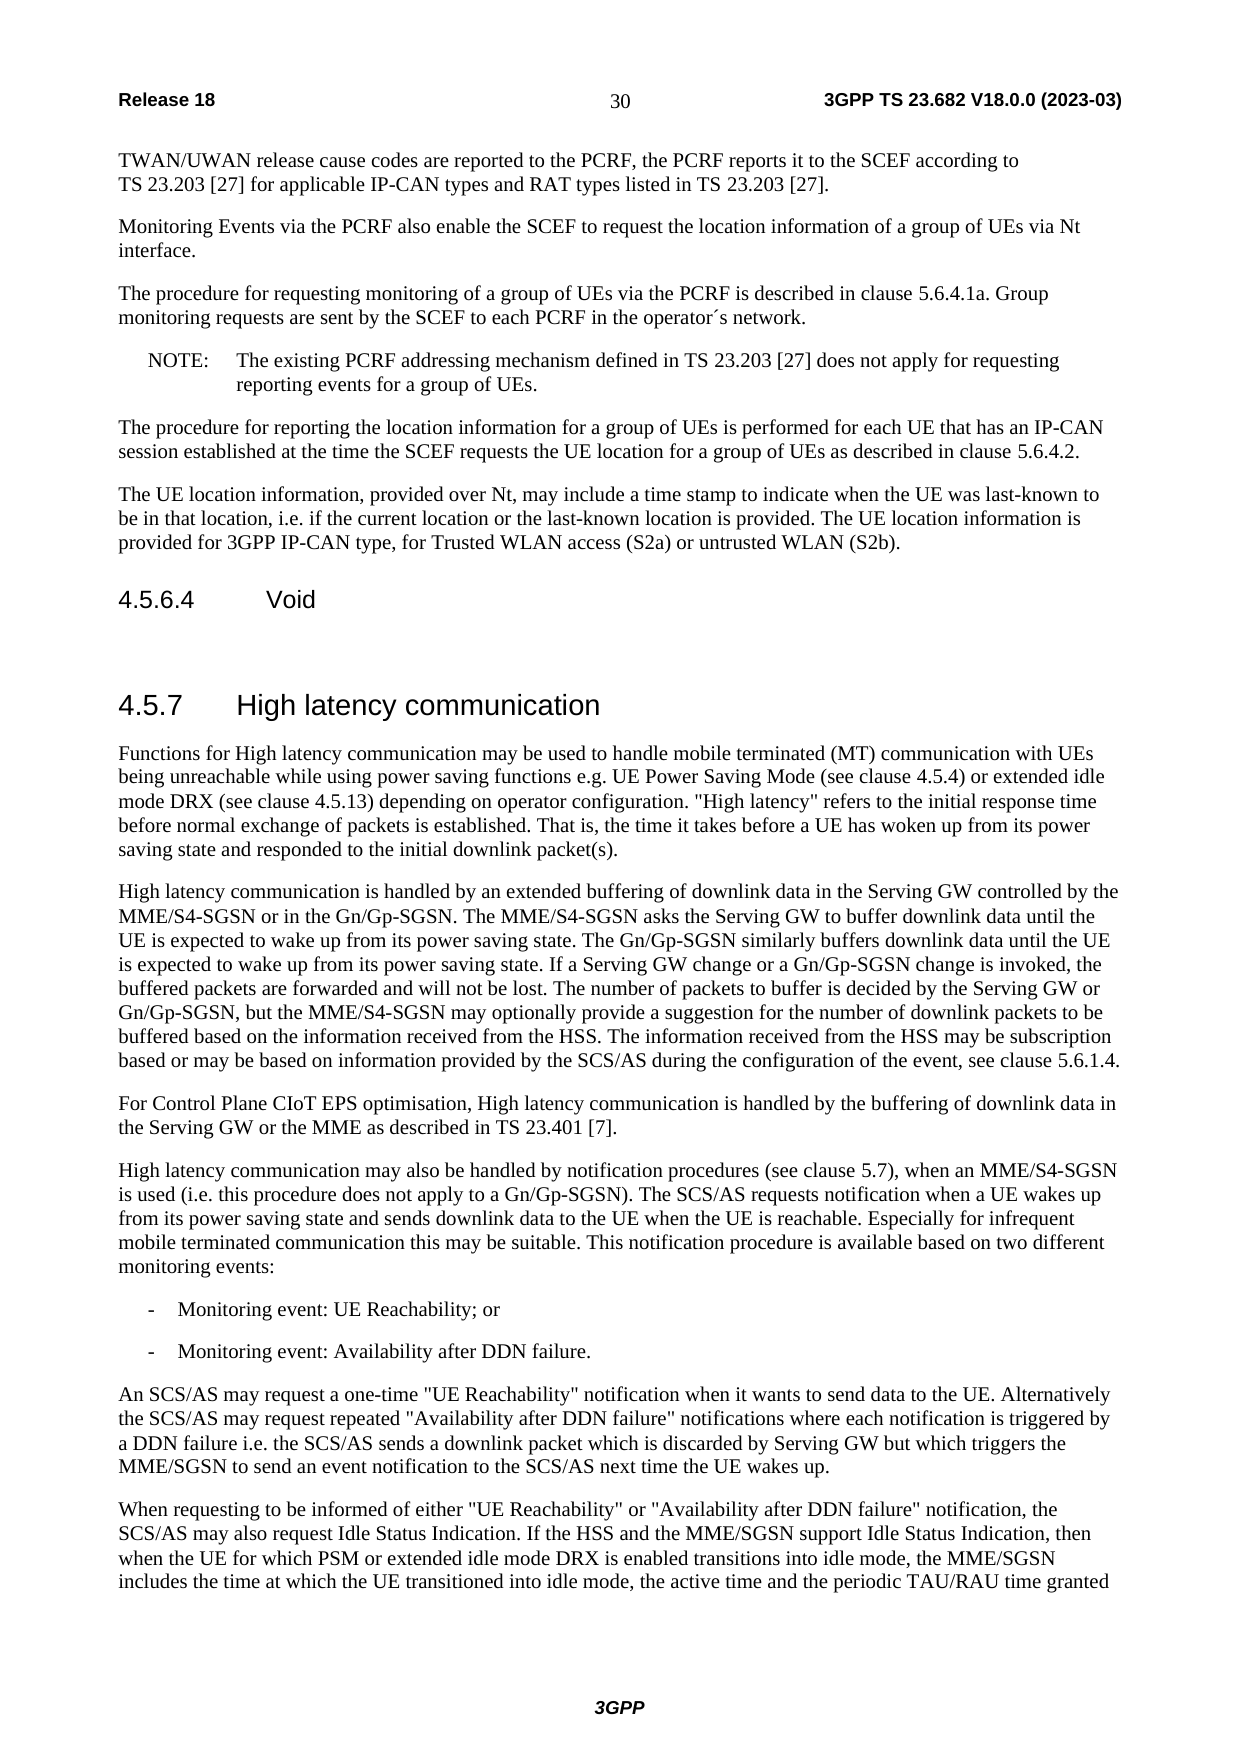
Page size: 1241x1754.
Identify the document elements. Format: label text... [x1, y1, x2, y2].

text The procedure for requesting monitoring of a group of UEs via the PCRF is described in clause 5.6.4.1a. Group monitoring requests are sent by the SCEF to each PCRF in the operator´s network. [118, 281, 1122, 329]
text For Control Plane CIoT EPS optimisation, High latency communication is handled by the buffering of downlink data in the Serving GW or the MME as described in TS 23.401 [7]. [118, 1091, 1122, 1139]
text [118, 1497, 1122, 1593]
text High latency communication may also be handled by notification procedures (see clause 5.7), when an MME/S4-SGSN is used (i.e. this procedure does not apply to a Gn/Gp-SGSN). The SCS/AS requests notification when a UE wakes up from its power saving state and sends downlink data to the UE when the UE is reachable. Especially for infrequent mobile terminated communication this may be suitable. This notification procedure is available based on two different monitoring events: [118, 1158, 1122, 1278]
text - Monitoring event: Availability after DDN failure. [148, 1339, 1122, 1363]
text The procedure for reporting the location information for a group of UEs is performed for each UE that has an IP-CAN session established at the time the SCEF requests the UE location for a group of UEs as described in clause 5.6.4.2. [118, 415, 1122, 463]
text Functions for High latency communication may be used to handle mobile terminated (MT) communication with UEs being unreachable while using power saving functions e.g. UE Power Saving Mode (see clause 4.5.4) or extended idle mode DRX (see clause 4.5.13) depending on operator configuration. "High latency" refers to the initial response time before normal exchange of packets is established. That is, the time it takes before a UE has woken up from its power saving state and responded to the initial downlink packet(s). [118, 740, 1122, 861]
text - Monitoring event: UE Reachability; or [148, 1297, 1122, 1321]
subtitle 4.5.6.4 Void [118, 585, 1122, 614]
subtitle 4.5.7 High latency communication [118, 688, 1122, 722]
text NOTE: The existing PCRF addressing mechanism defined in TS 23.203 [27] does not apply for requesting reporting events for a group of UEs. [148, 348, 1122, 396]
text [118, 147, 1122, 196]
text An SCS/AS may request a one-time "UE Reachability" notification when it wants to send data to the UE. Alternatively the SCS/AS may request repeated "Availability after DDN failure" notifications where each notification is triggered by a DDN failure i.e. the SCS/AS sends a downlink packet which is discarded by Serving GW but which triggers the MME/SGSN to send an event notification to the SCS/AS next time the UE wakes up. [118, 1382, 1122, 1478]
text Monitoring Events via the PCRF also enable the SCEF to request the location information of a group of UEs via Nt interface. [118, 214, 1122, 262]
text The UE location information, provided over Nt, may include a time stamp to indicate when the UE was last-known to be in that location, i.e. if the current location or the last-known location is provided. The UE location information is provided for 3GPP IP-CAN type, for Trusted WLAN access (S2a) or untrusted WLAN (S2b). [118, 482, 1122, 554]
text High latency communication is handled by an extended buffering of downlink data in the Serving GW controlled by the MME/S4-SGSN or in the Gn/Gp-SGSN. The MME/S4-SGSN asks the Serving GW to buffer downlink data until the UE is expected to wake up from its power saving state. The Gn/Gp-SGSN similarly buffers downlink data until the UE is expected to wake up from its power saving state. If a Serving GW change or a Gn/Gp-SGSN change is invoked, the buffered packets are forwarded and will not be lost. The number of packets to buffer is decided by the Serving GW or Gn/Gp-SGSN, but the MME/S4-SGSN may optionally provide a suggestion for the number of downlink packets to be buffered based on the information received from the HSS. The information received from the HSS may be subscription based or may be based on information provided by the SCS/AS during the configuration of the event, see clause 5.6.1.4. [118, 879, 1122, 1072]
